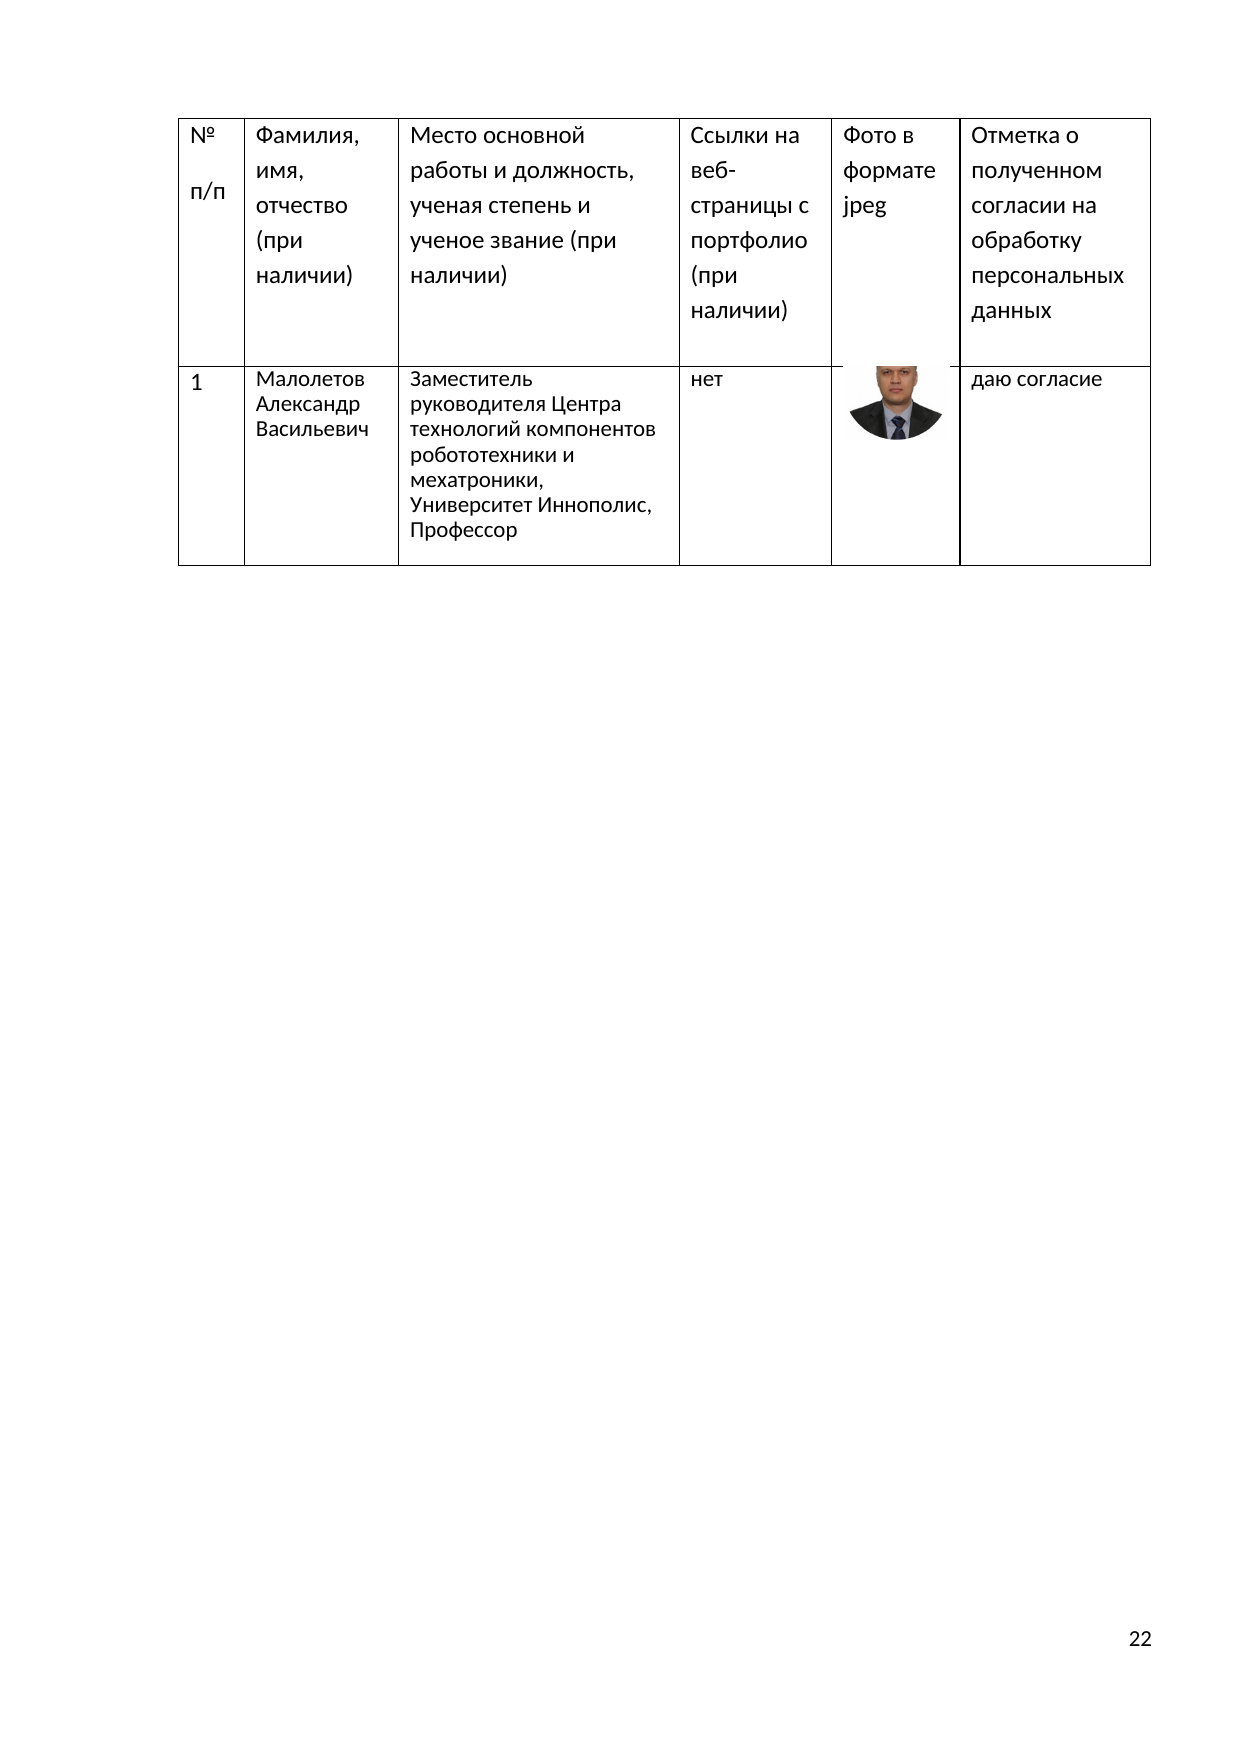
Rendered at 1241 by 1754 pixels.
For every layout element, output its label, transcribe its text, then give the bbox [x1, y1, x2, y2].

table_cell нет [680, 367, 831, 564]
table_header Место основной работы и должность, ученая степень и ученое звание (при наличии) [399, 119, 679, 366]
table_cell даю согласие [961, 367, 1150, 564]
table_cell [832, 367, 959, 564]
table_header Фото в формате jpeg [832, 119, 959, 366]
table_cell 1 [179, 367, 244, 564]
table_cell Заместитель руководителя Центра технологий компонентов робототехники и мехатроники, Университет Иннополис, Профессор [399, 367, 679, 564]
table_cell Малолетов Александр Васильевич [245, 367, 398, 564]
picture [843, 366, 951, 442]
table_header № п/п [179, 119, 244, 366]
table_header Ссылки на веб-страницы с портфолио (при наличии) [680, 119, 831, 366]
table_header Фамилия, имя, отчество (при наличии) [245, 119, 398, 366]
table_header Отметка о полученном согласии на обработку персональных данных [961, 119, 1150, 366]
